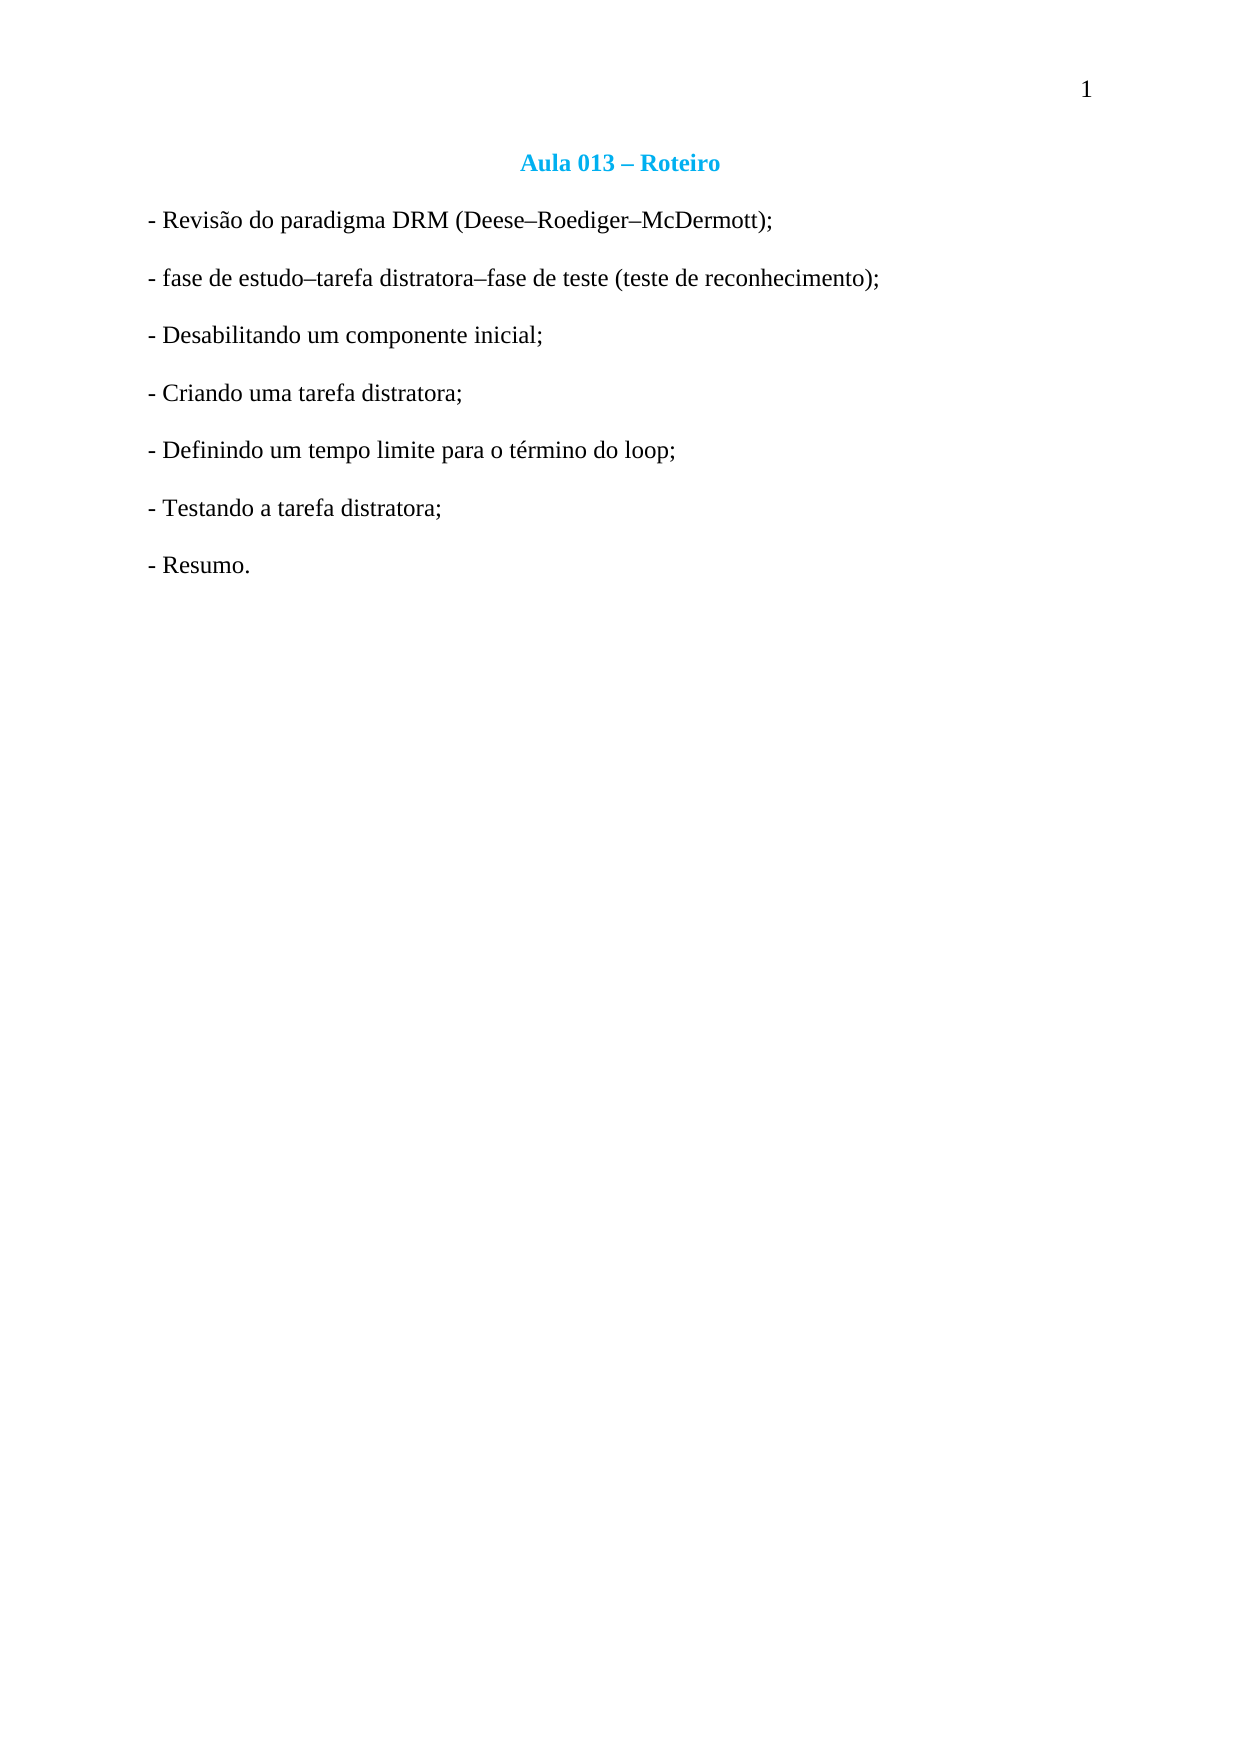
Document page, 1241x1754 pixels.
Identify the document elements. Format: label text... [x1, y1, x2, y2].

text Aula 013 – Roteiro [148, 148, 1092, 176]
text - Testando a tarefa distratora; [148, 493, 1092, 521]
text - Criando uma tarefa distratora; [148, 378, 1092, 406]
text - Revisão do paradigma DRM (Deese–Roediger–McDermott); [148, 205, 1092, 234]
text - Desabilitando um componente inicial; [148, 320, 1092, 349]
text - fase de estudo–tarefa distratora–fase de teste (teste de reconhecimento); [148, 263, 1092, 291]
text - Definindo um tempo limite para o término do loop; [148, 435, 1092, 464]
text - Resumo. [148, 550, 1092, 579]
